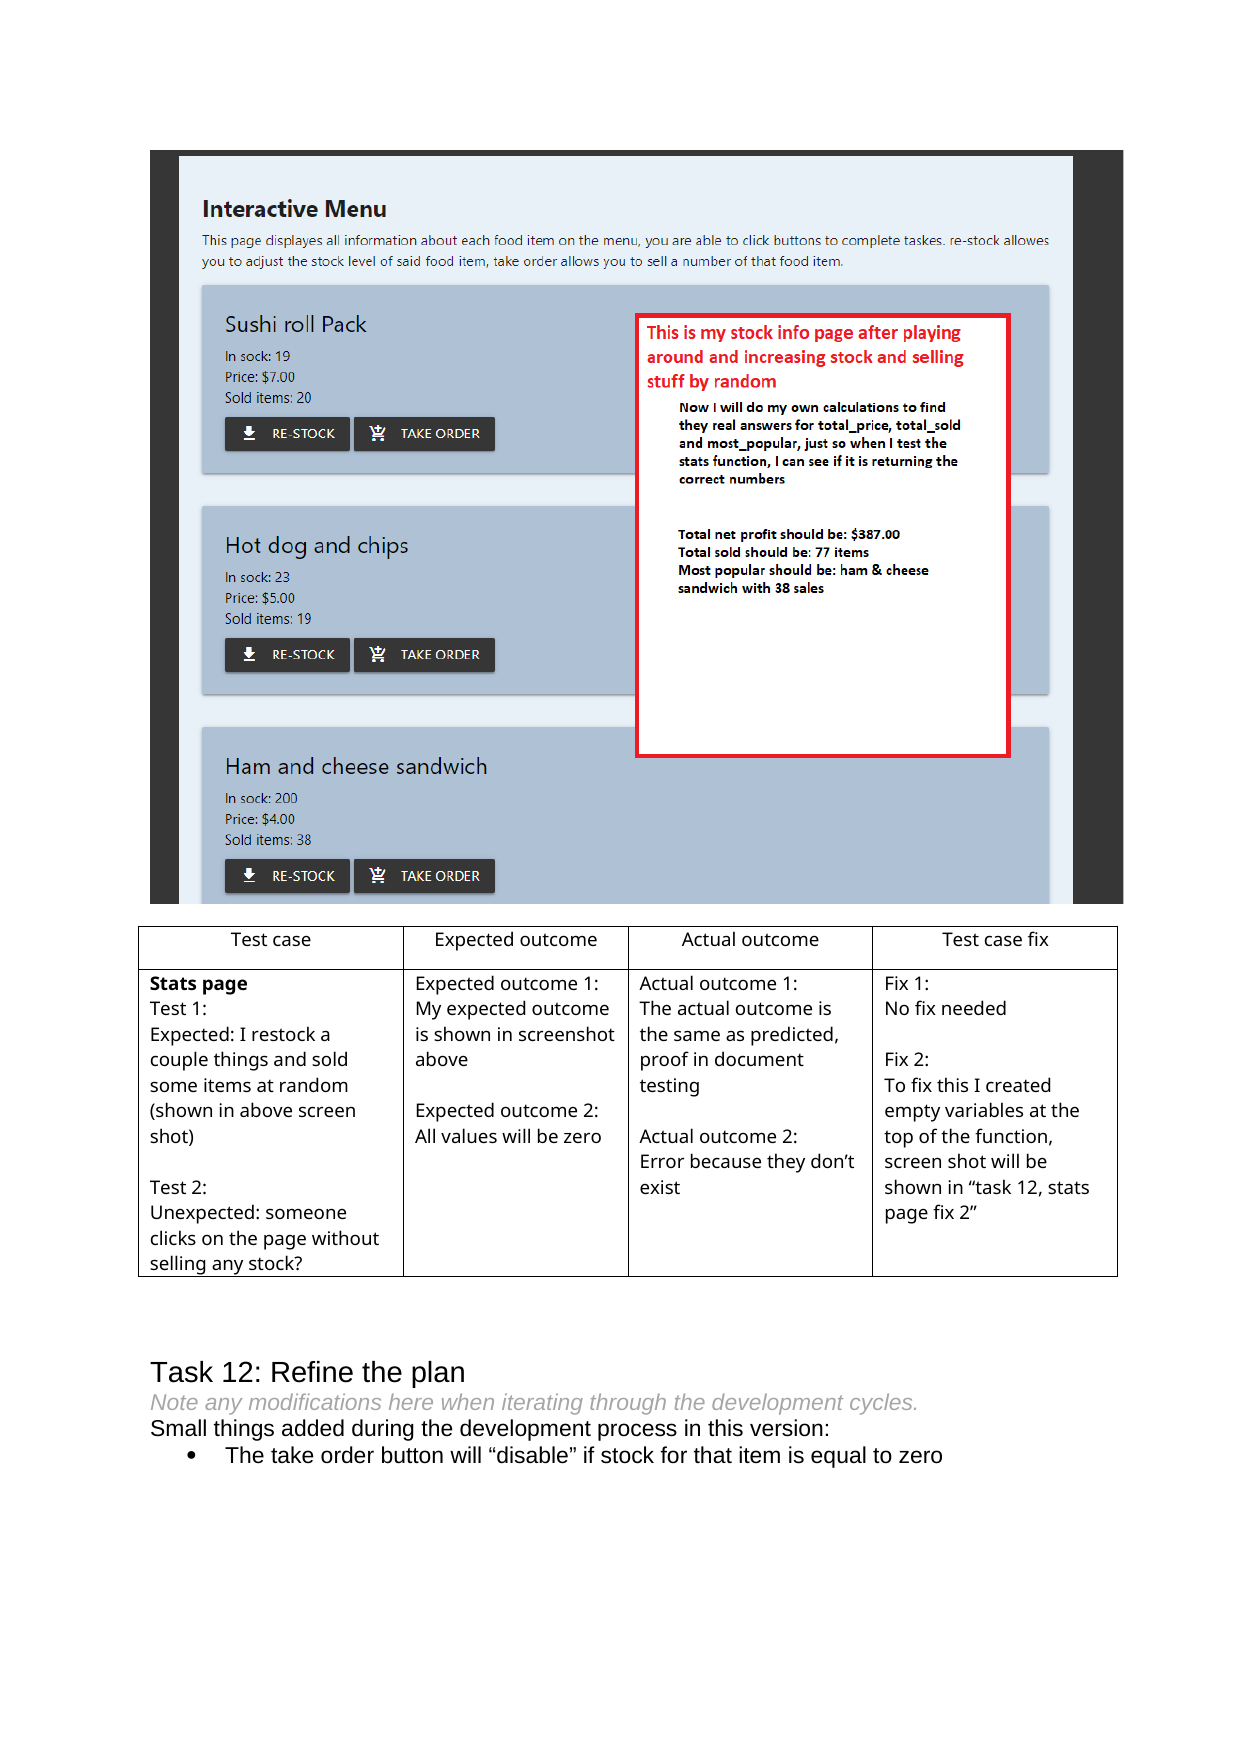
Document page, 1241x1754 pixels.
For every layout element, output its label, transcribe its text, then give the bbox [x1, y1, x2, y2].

table_cell Stats page Test 1: Expected: I restock a couple things and sold some items at random (shown in above screen shot) Test 2: Unexpected: someone clicks on the page without selling any stock? [139, 970, 403, 1276]
list The take order button will “disable” if stock for that item is equal to zero [187, 1442, 1090, 1468]
table_header Test case fix [873, 927, 1117, 969]
table_header Test case [139, 927, 403, 969]
table_header Actual outcome [629, 927, 872, 969]
table_cell Expected outcome 1: My expected outcome is shown in screenshot above Expected outcome 2: All values will be zero [404, 970, 628, 1276]
table_cell Fix 1: No fix needed Fix 2: To fix this I created empty variables at the top of the function, screen shot will be shown in “task 12, stats page fix 2” [873, 970, 1117, 1276]
text Note any modifications here when iterating through the development cycles. [150, 1389, 1090, 1415]
text Small things added during the development process in this version: [150, 1415, 1090, 1442]
text Task 12: Refine the plan [150, 1356, 1090, 1389]
table_header Expected outcome [404, 927, 628, 969]
table_cell Actual outcome 1: The actual outcome is the same as predicted, proof in document testing Actual outcome 2: Error because they don’t exist [629, 970, 872, 1276]
picture [150, 150, 1124, 904]
